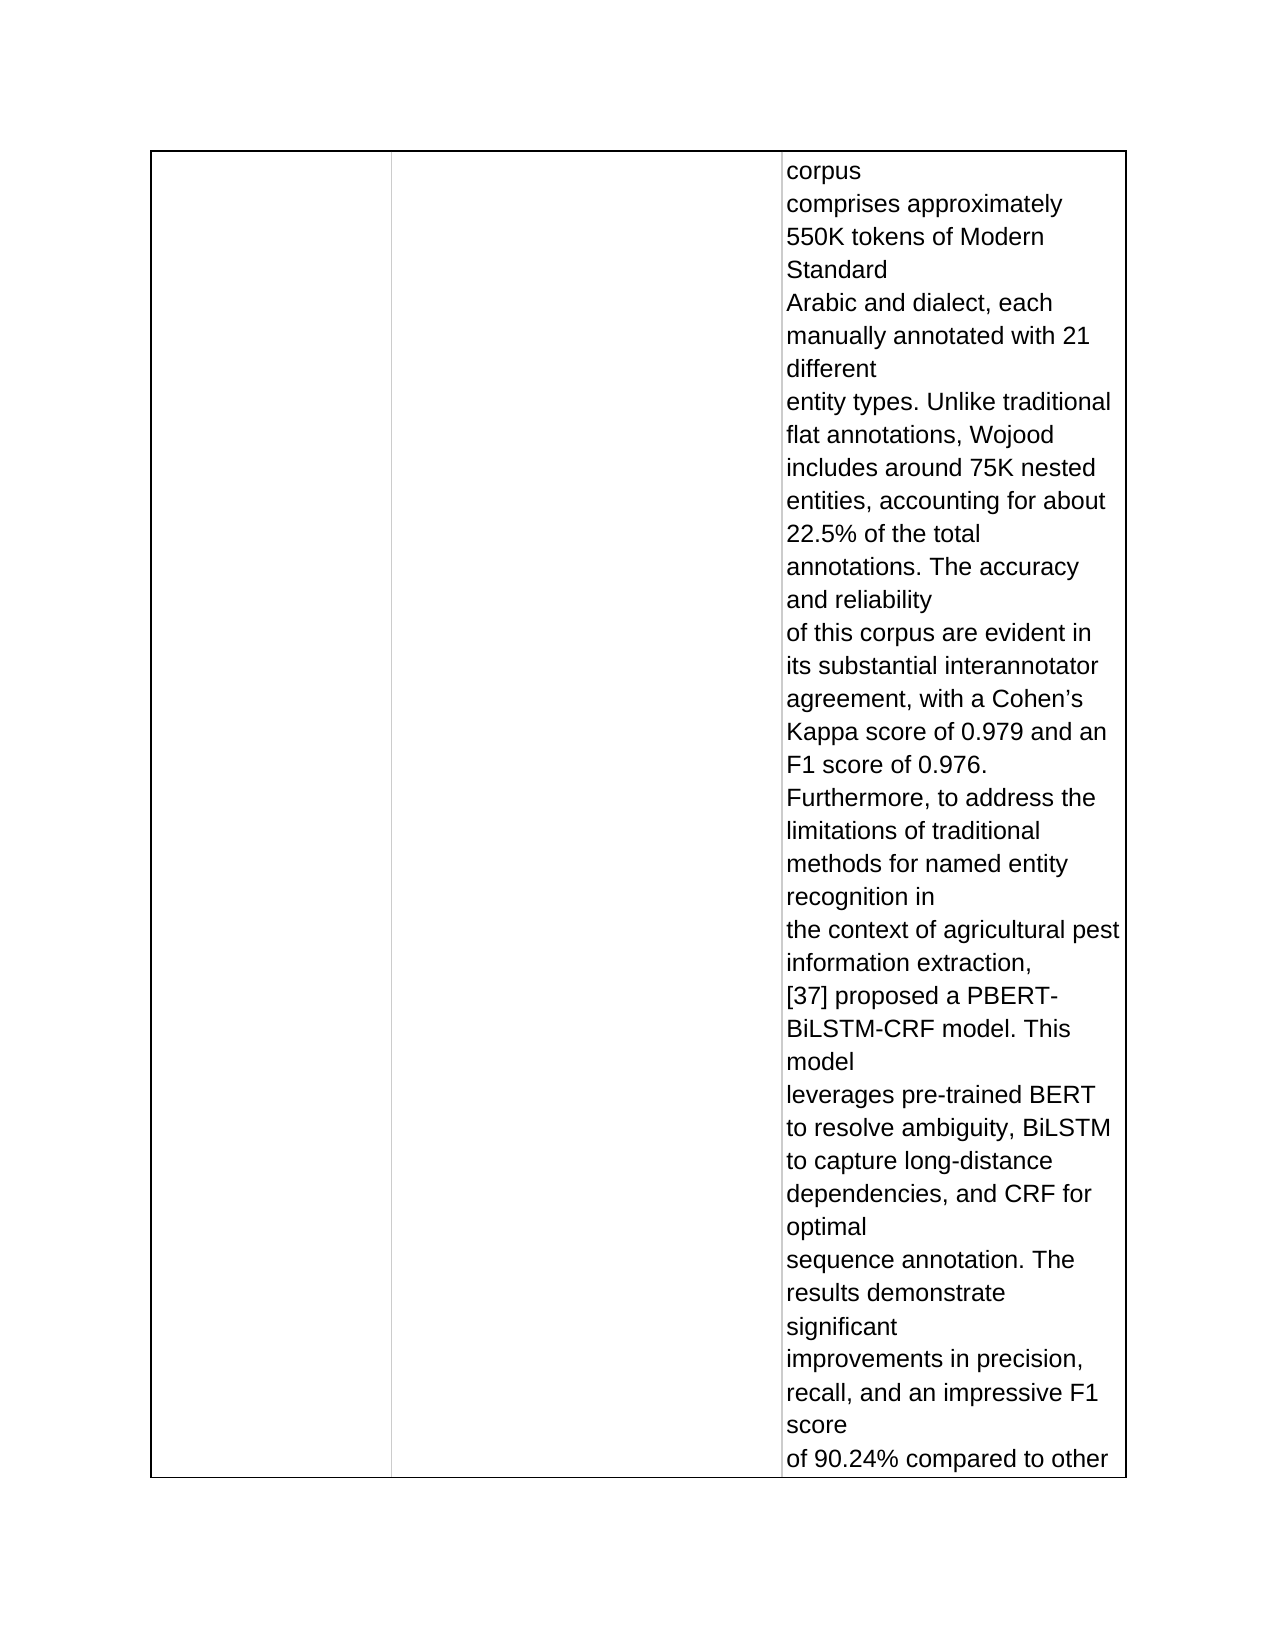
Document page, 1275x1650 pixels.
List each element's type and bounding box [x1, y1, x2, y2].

table_header [152, 152, 391, 1476]
table_header [392, 152, 781, 1476]
table_header [783, 152, 1125, 1476]
